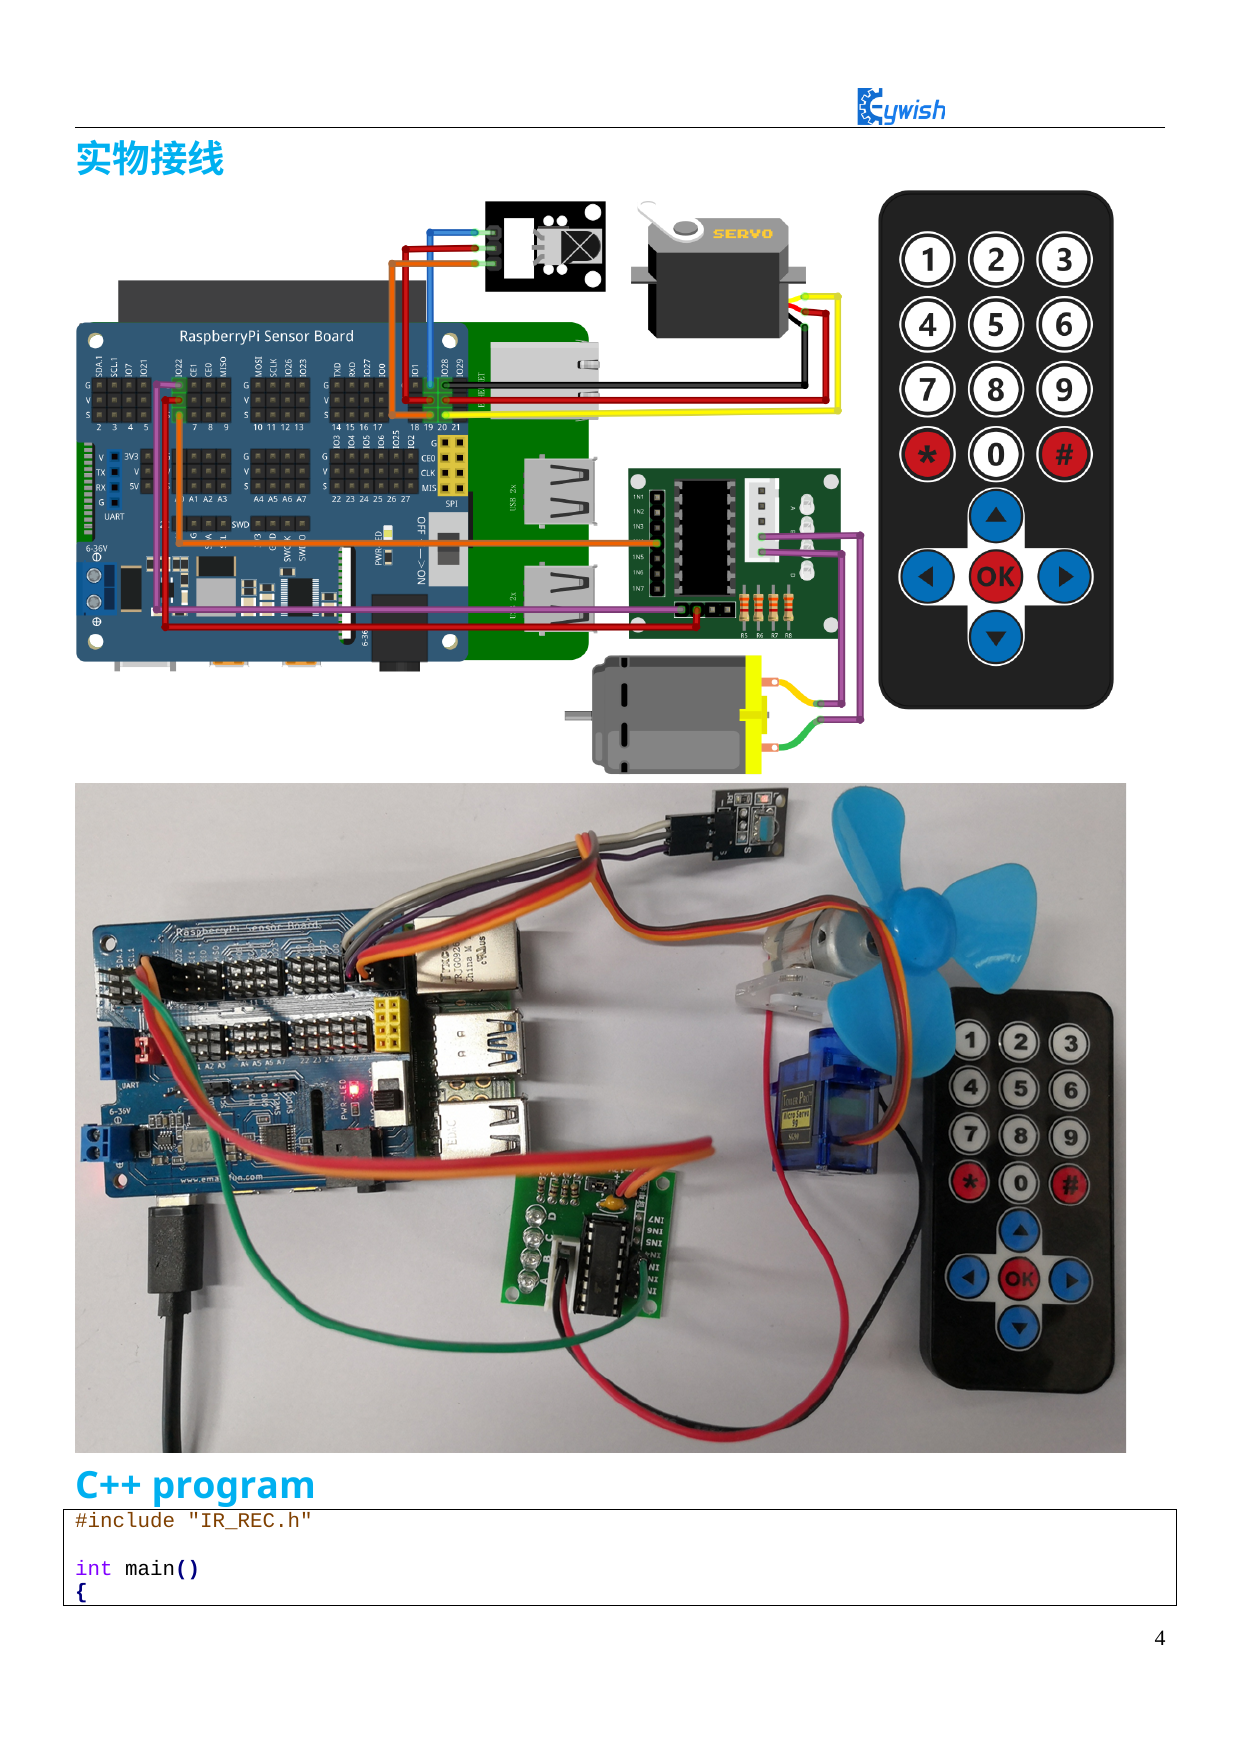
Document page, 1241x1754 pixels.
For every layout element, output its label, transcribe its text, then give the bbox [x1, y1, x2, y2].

subtitle C++ program [75, 1458, 1165, 1509]
picture [75, 188, 1115, 778]
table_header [64, 1510, 1176, 1605]
picture [75, 783, 1127, 1453]
picture [857, 88, 945, 125]
